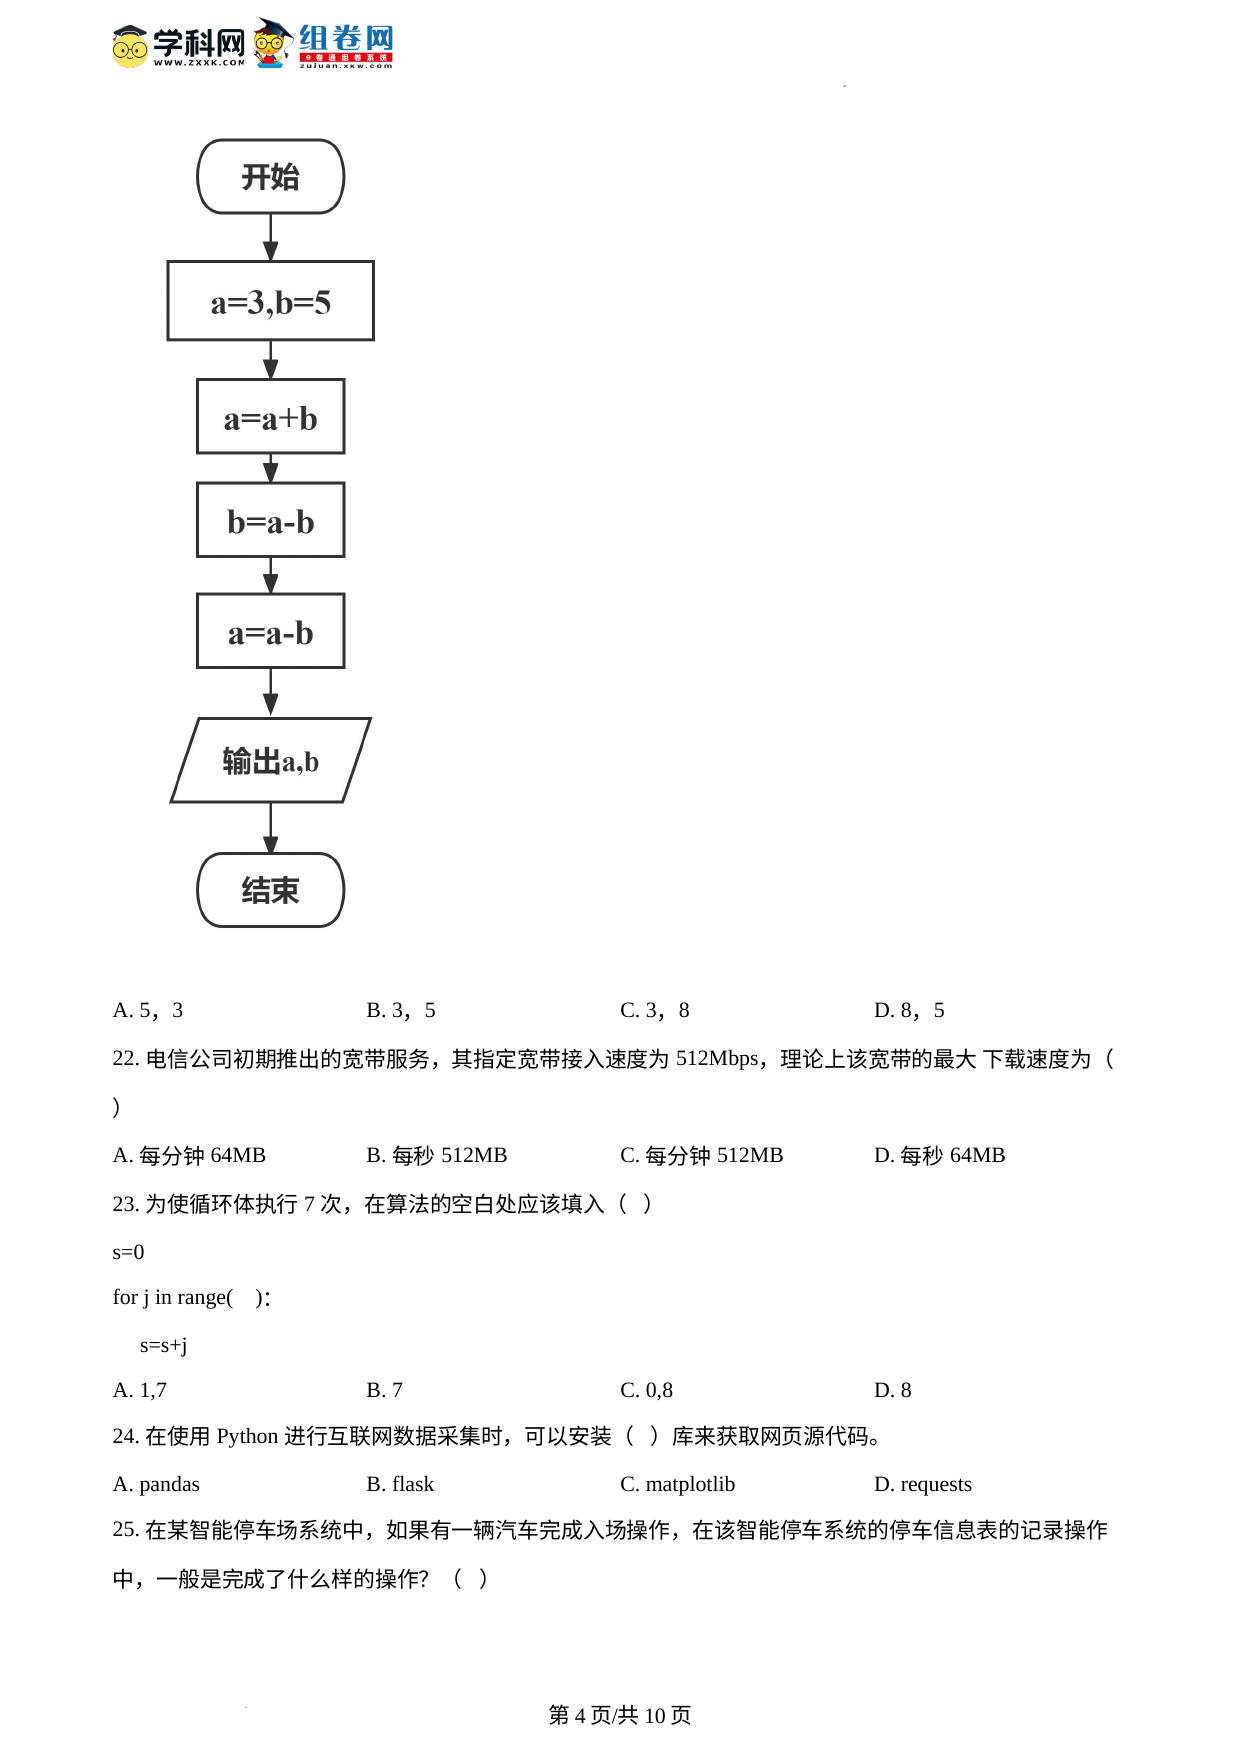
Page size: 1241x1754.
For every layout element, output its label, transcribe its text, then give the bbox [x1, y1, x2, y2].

text 25. 在某智能停车场系统中，如果有一辆汽车完成入场操作，在该智能停车系统的停车信息表的记录操作中，一般是完成了什么样的操作？（ ） [112, 1512, 1128, 1594]
text 24. 在使用 Python 进行互联网数据采集时，可以安装（ ）库来获取网页源代码。 [112, 1419, 1128, 1451]
picture [253, 17, 393, 68]
text 23. 为使循环体执行 7 次，在算法的空白处应该填入（ ） [112, 1187, 1128, 1219]
text A. 每分钟 64MB B. 每秒 512MB C. 每分钟 512MB D. 每秒 64MB [112, 1139, 1128, 1171]
text A. pandas B. flask C. matplotlib D. requests [112, 1467, 1128, 1500]
picture [112, 25, 245, 68]
text s=s+j [112, 1329, 1128, 1361]
text s=0 [112, 1235, 1128, 1268]
text A. 5，3 B. 3，5 C. 3，8 D. 8，5 [112, 993, 1128, 1026]
picture [131, 103, 410, 963]
text for j in range( )： [112, 1280, 1128, 1313]
text A. 1,7 B. 7 C. 0,8 D. 8 [112, 1374, 1128, 1406]
text 22. 电信公司初期推出的宽带服务，其指定宽带接入速度为 512Mbps，理论上该宽带的最大 下载速度为（ ） [112, 1042, 1128, 1123]
